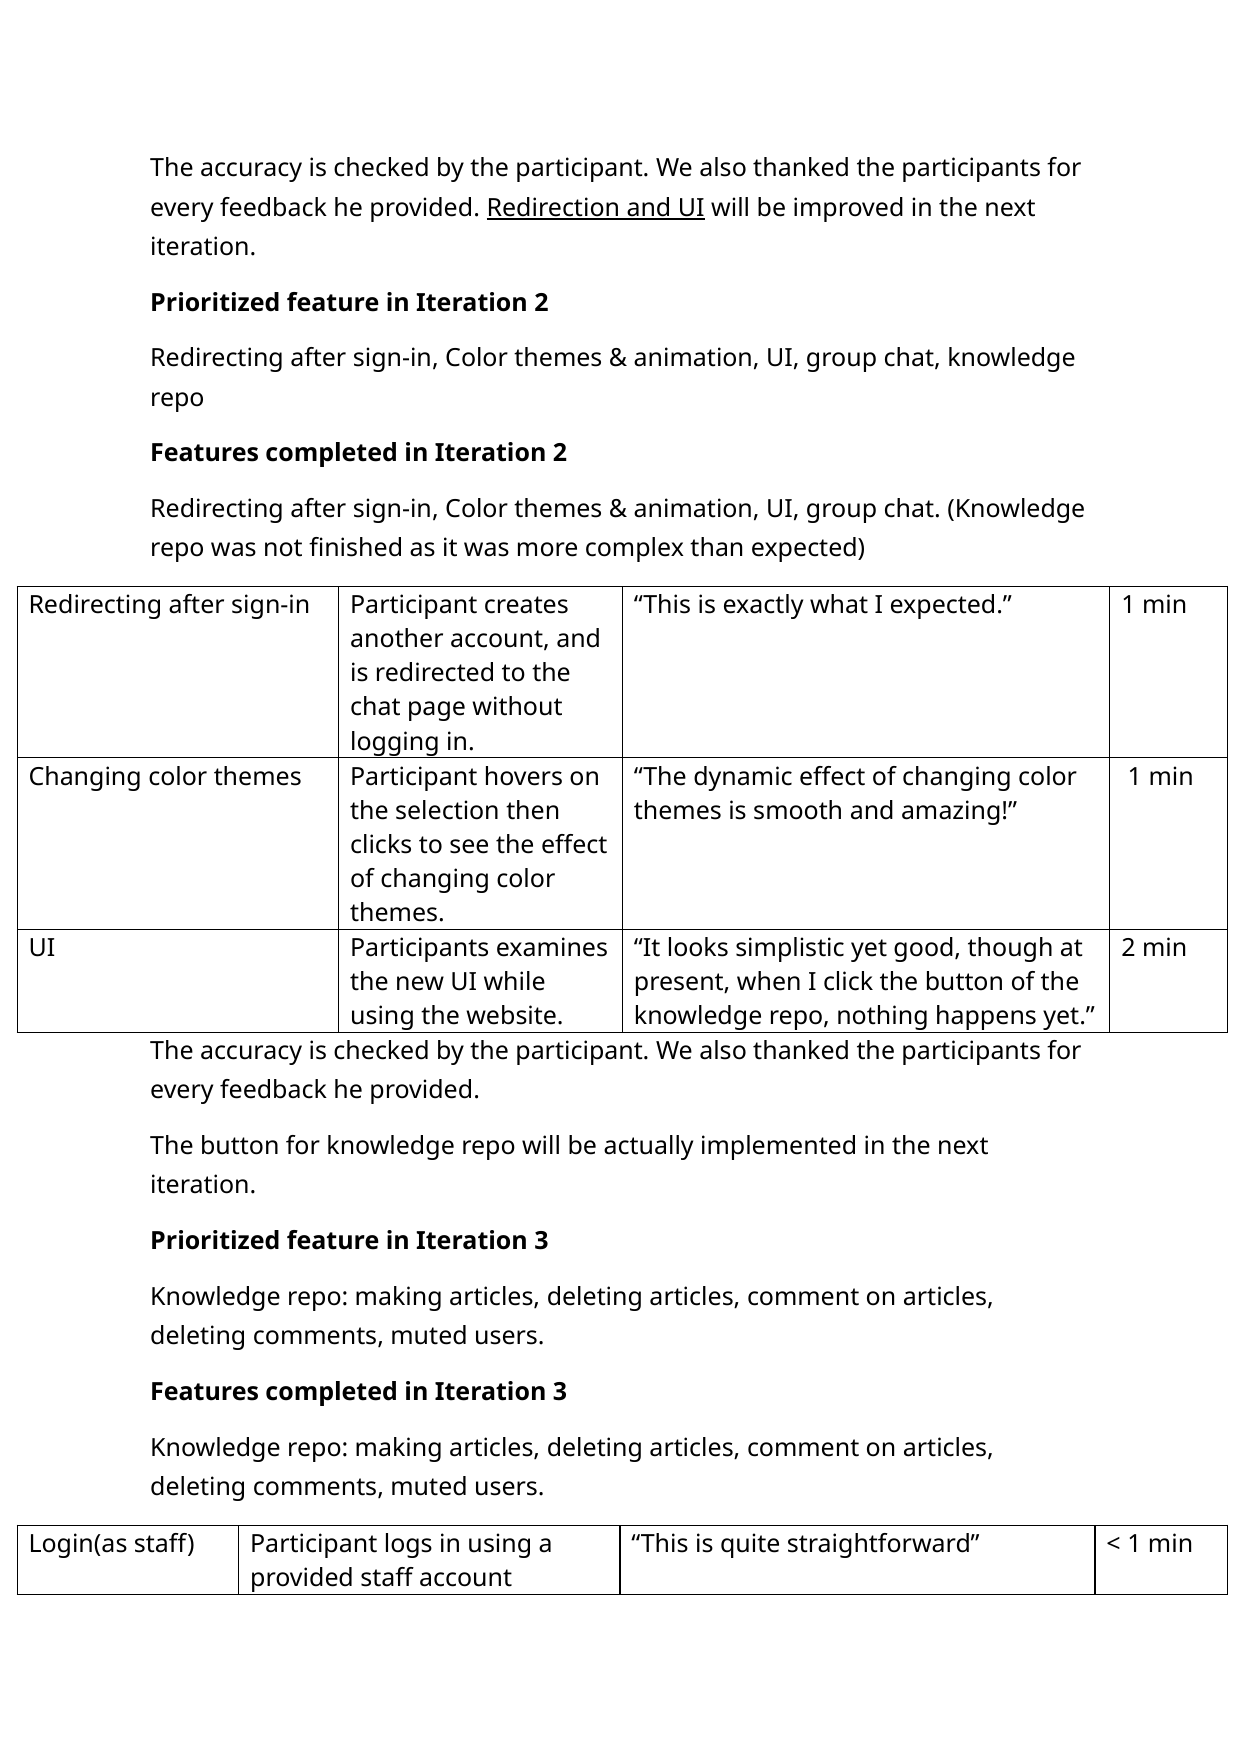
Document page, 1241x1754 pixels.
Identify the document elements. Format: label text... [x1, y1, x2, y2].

text The accuracy is checked by the participant. We also thanked the participants for every feedback he provided. Redirection and UI will be improved in the next iteration. [150, 150, 1090, 262]
text The accuracy is checked by the participant. We also thanked the participants for every feedback he provided. [150, 1033, 1090, 1106]
table_cell “The dynamic effect of changing color themes is smooth and amazing!” [623, 758, 1109, 928]
table_cell Changing color themes [18, 758, 338, 928]
table_cell 2 min [1110, 930, 1227, 1032]
table_cell UI [18, 930, 338, 1032]
text The button for knowledge repo will be actually implemented in the next iteration. [150, 1128, 1090, 1201]
text Prioritized feature in Iteration 2 [150, 284, 1090, 318]
text Features completed in Iteration 2 [150, 435, 1090, 469]
text Features completed in Iteration 3 [150, 1374, 1090, 1408]
table_cell Participant hovers on the selection then clicks to see the effect of changing color themes. [339, 758, 622, 928]
text Knowledge repo: making articles, deleting articles, comment on articles, deleting comments, muted users. [150, 1279, 1090, 1352]
text Redirecting after sign-in, Color themes & animation, UI, group chat, knowledge repo [150, 340, 1090, 413]
table_header < 1 min [1096, 1526, 1227, 1594]
table_header “This is exactly what I expected.” [623, 587, 1109, 757]
table_header Redirecting after sign-in [18, 587, 338, 757]
text Redirecting after sign-in, Color themes & animation, UI, group chat. (Knowledge repo was not finished as it was more complex than expected) [150, 491, 1090, 564]
text Knowledge repo: making articles, deleting articles, comment on articles, deleting comments, muted users. [150, 1429, 1090, 1503]
table_cell “It looks simplistic yet good, though at present, when I click the button of the knowledge repo, nothing happens yet.” [623, 930, 1109, 1032]
table_cell Participants examines the new UI while using the website. [339, 930, 622, 1032]
table_header “This is quite straightforward” [621, 1526, 1094, 1594]
text Prioritized feature in Iteration 3 [150, 1223, 1090, 1257]
table_cell 1 min [1110, 758, 1227, 928]
table_header 1 min [1110, 587, 1227, 757]
table_header Participant logs in using a provided staff account [239, 1526, 619, 1594]
table_header Participant creates another account, and is redirected to the chat page without logging in. [339, 587, 622, 757]
table_header Login(as staff) [18, 1526, 238, 1594]
